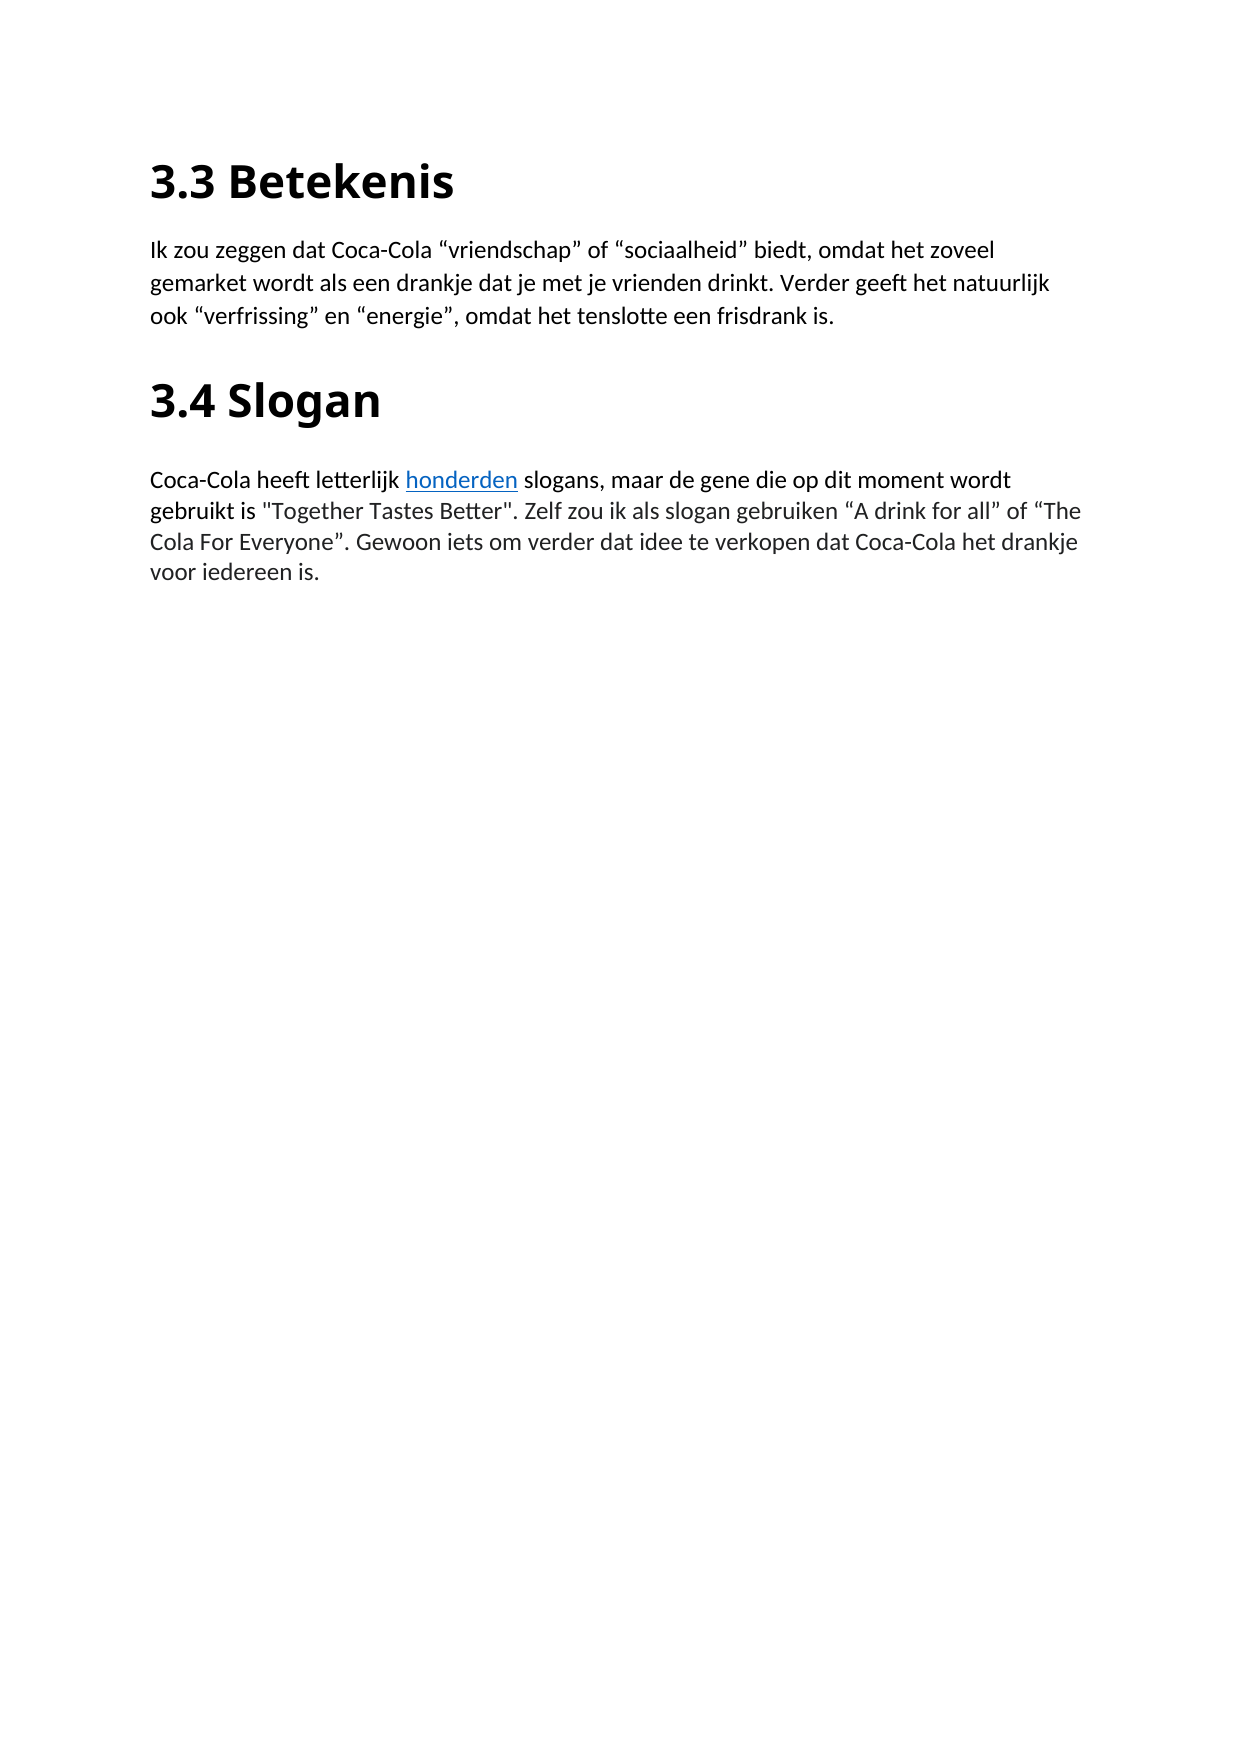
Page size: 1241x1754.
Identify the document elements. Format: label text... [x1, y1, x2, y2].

text Ik zou zeggen dat Coca-Cola “vriendschap” of “sociaalheid” biedt, omdat het zoveel gemarket wordt als een drankje dat je met je vrienden drinkt. Verder geeft het natuurlijk ook “verfrissing” en “energie”, omdat het tenslotte een frisdrank is. 3.4 Slogan [150, 234, 1090, 431]
text Coca-Cola heeft letterlijk honderden slogans, maar de gene die op dit moment wordt gebruikt is "Together Tastes Better". Zelf zou ik als slogan gebruiken “A drink for all” of “The Cola For Everyone”. Gewoon iets om verder dat idee te verkopen dat Coca-Cola het drankje voor iedereen is. [150, 464, 1090, 587]
text 3.3 Betekenis [150, 150, 1090, 212]
